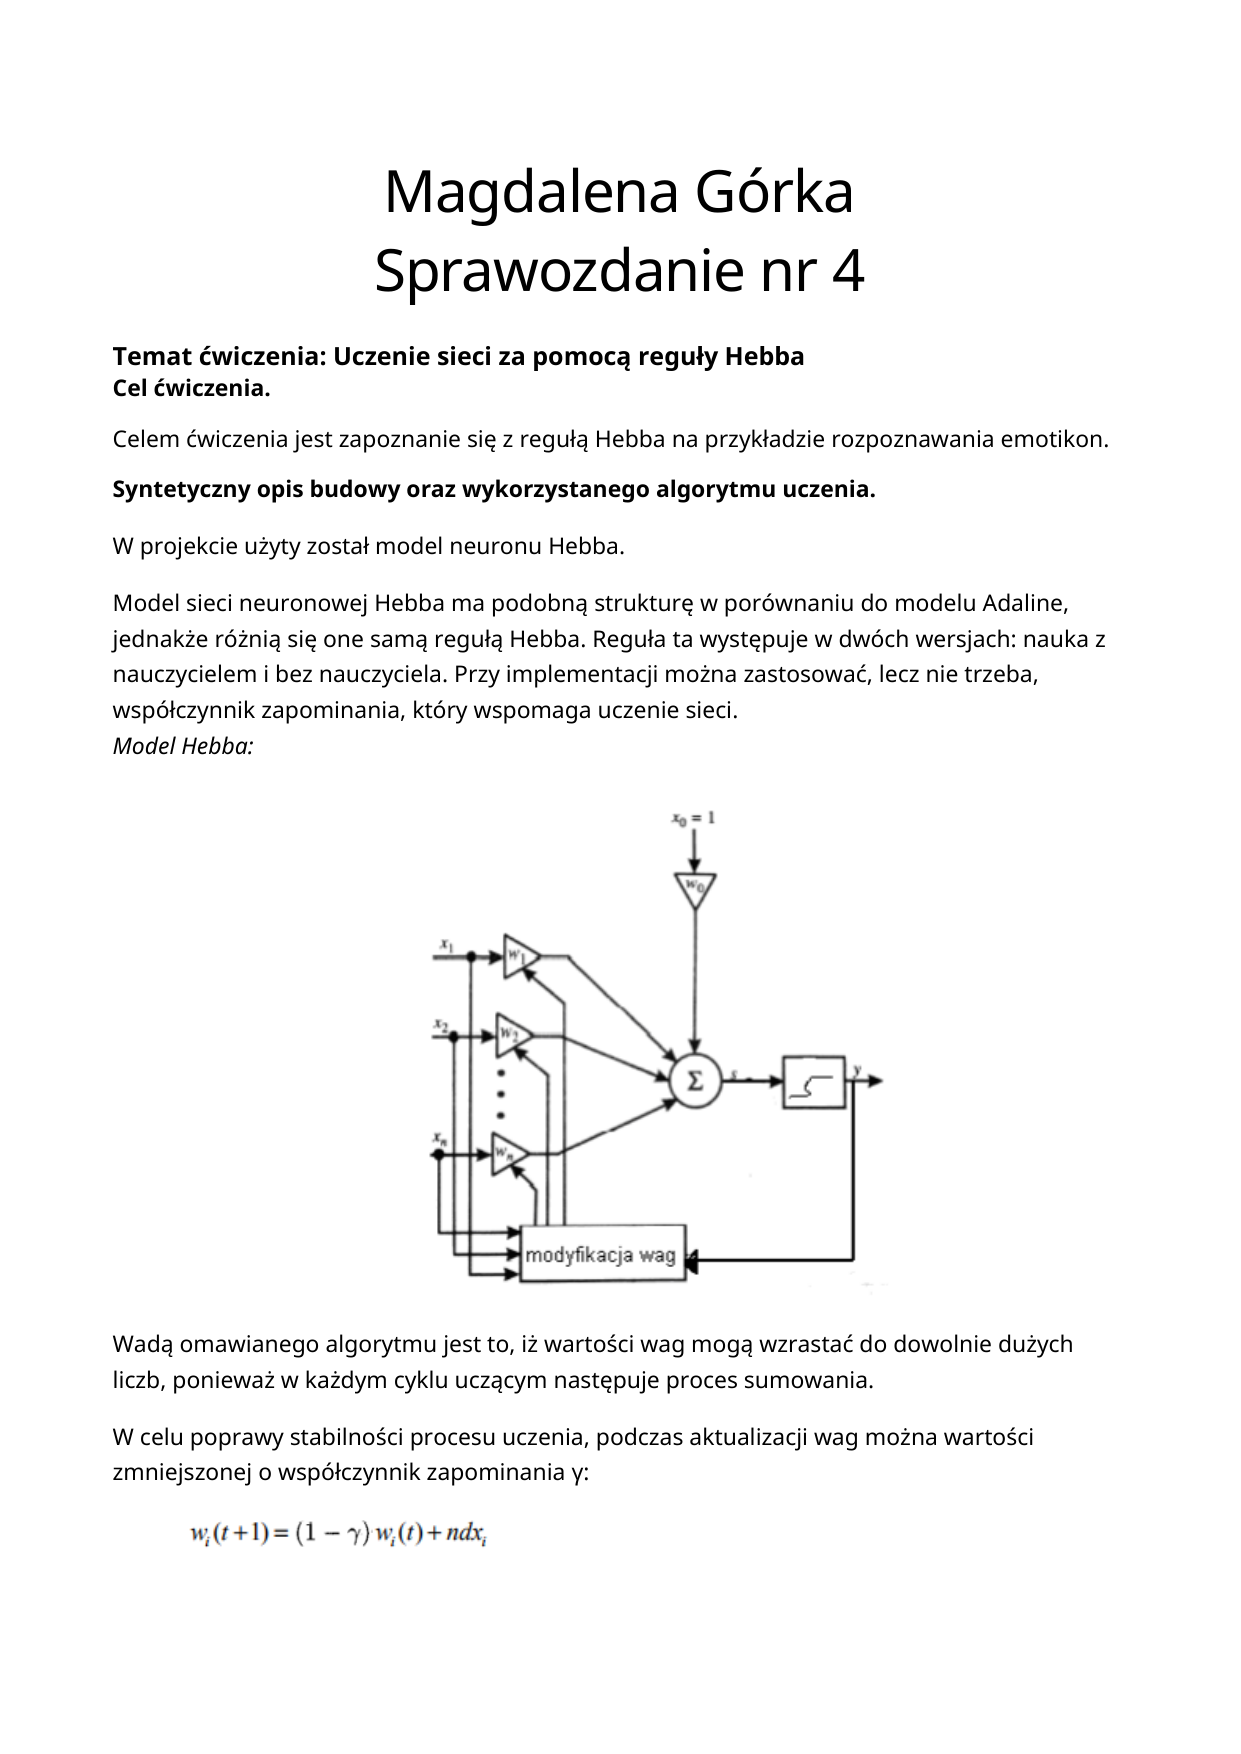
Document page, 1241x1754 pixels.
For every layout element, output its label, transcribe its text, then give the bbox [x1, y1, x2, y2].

text Syntetyczny opis budowy oraz wykorzystanego algorytmu uczenia. [112, 473, 1128, 504]
title Magdalena Górka [112, 150, 1128, 229]
picture [383, 787, 932, 1303]
text W celu poprawy stabilności procesu uczenia, podczas aktualizacji wag można wartości zmniejszonej o współczynnik zapominania γ: [112, 1420, 1128, 1488]
title Sprawozdanie nr 4 [112, 229, 1128, 309]
picture [187, 1513, 492, 1553]
text Wadą omawianego algorytmu jest to, iż wartości wag mogą wzrastać do dowolnie dużych liczb, ponieważ w każdym cyklu uczącym następuje proces sumowania. [112, 1328, 1128, 1395]
text Cel ćwiczenia. [112, 372, 1128, 403]
text W projekcie użyty został model neuronu Hebba. [112, 530, 1128, 561]
text Model Hebba: [112, 730, 1128, 762]
text Model sieci neuronowej Hebba ma podobną strukturę w porównaniu do modelu Adaline, jednakże różnią się one samą regułą Hebba. Reguła ta występuje w dwóch wersjach: nauka z nauczycielem i bez nauczyciela. Przy implementacji można zastosować, lecz nie trzeba, współczynnik zapominania, który wspomaga uczenie sieci. [112, 587, 1128, 726]
text Celem ćwiczenia jest zapoznanie się z regułą Hebba na przykładzie rozpoznawania emotikon. [112, 423, 1128, 454]
text Temat ćwiczenia: Uczenie sieci za pomocą reguły Hebba [112, 338, 1128, 372]
